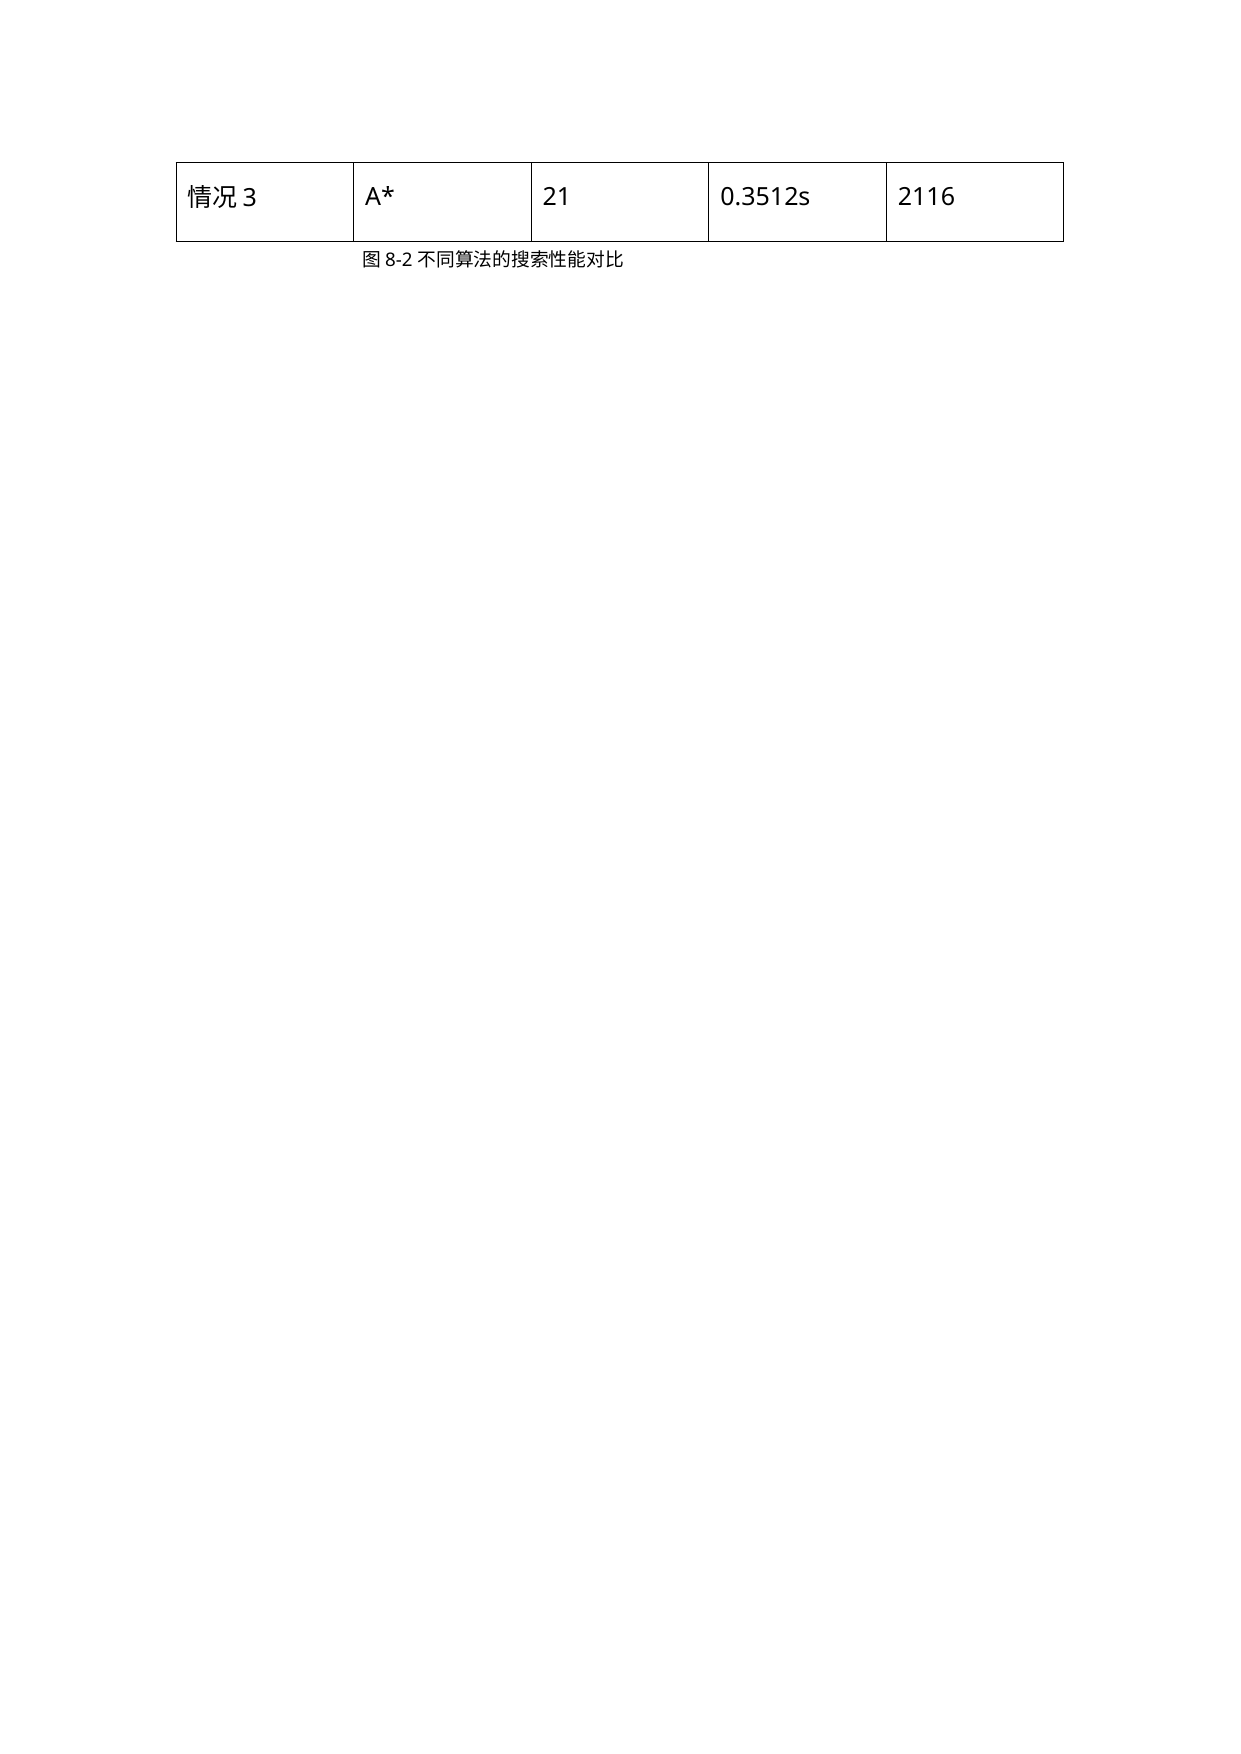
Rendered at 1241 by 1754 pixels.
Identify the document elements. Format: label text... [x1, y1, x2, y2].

table_cell 21 [532, 163, 708, 241]
list 图8-2 不同算法的搜索性能对比 [319, 242, 1053, 274]
table_cell 0.3512s [709, 163, 886, 241]
table_cell 情况3 [177, 163, 353, 241]
table_cell 2116 [887, 163, 1063, 241]
table_cell A* [354, 163, 531, 241]
